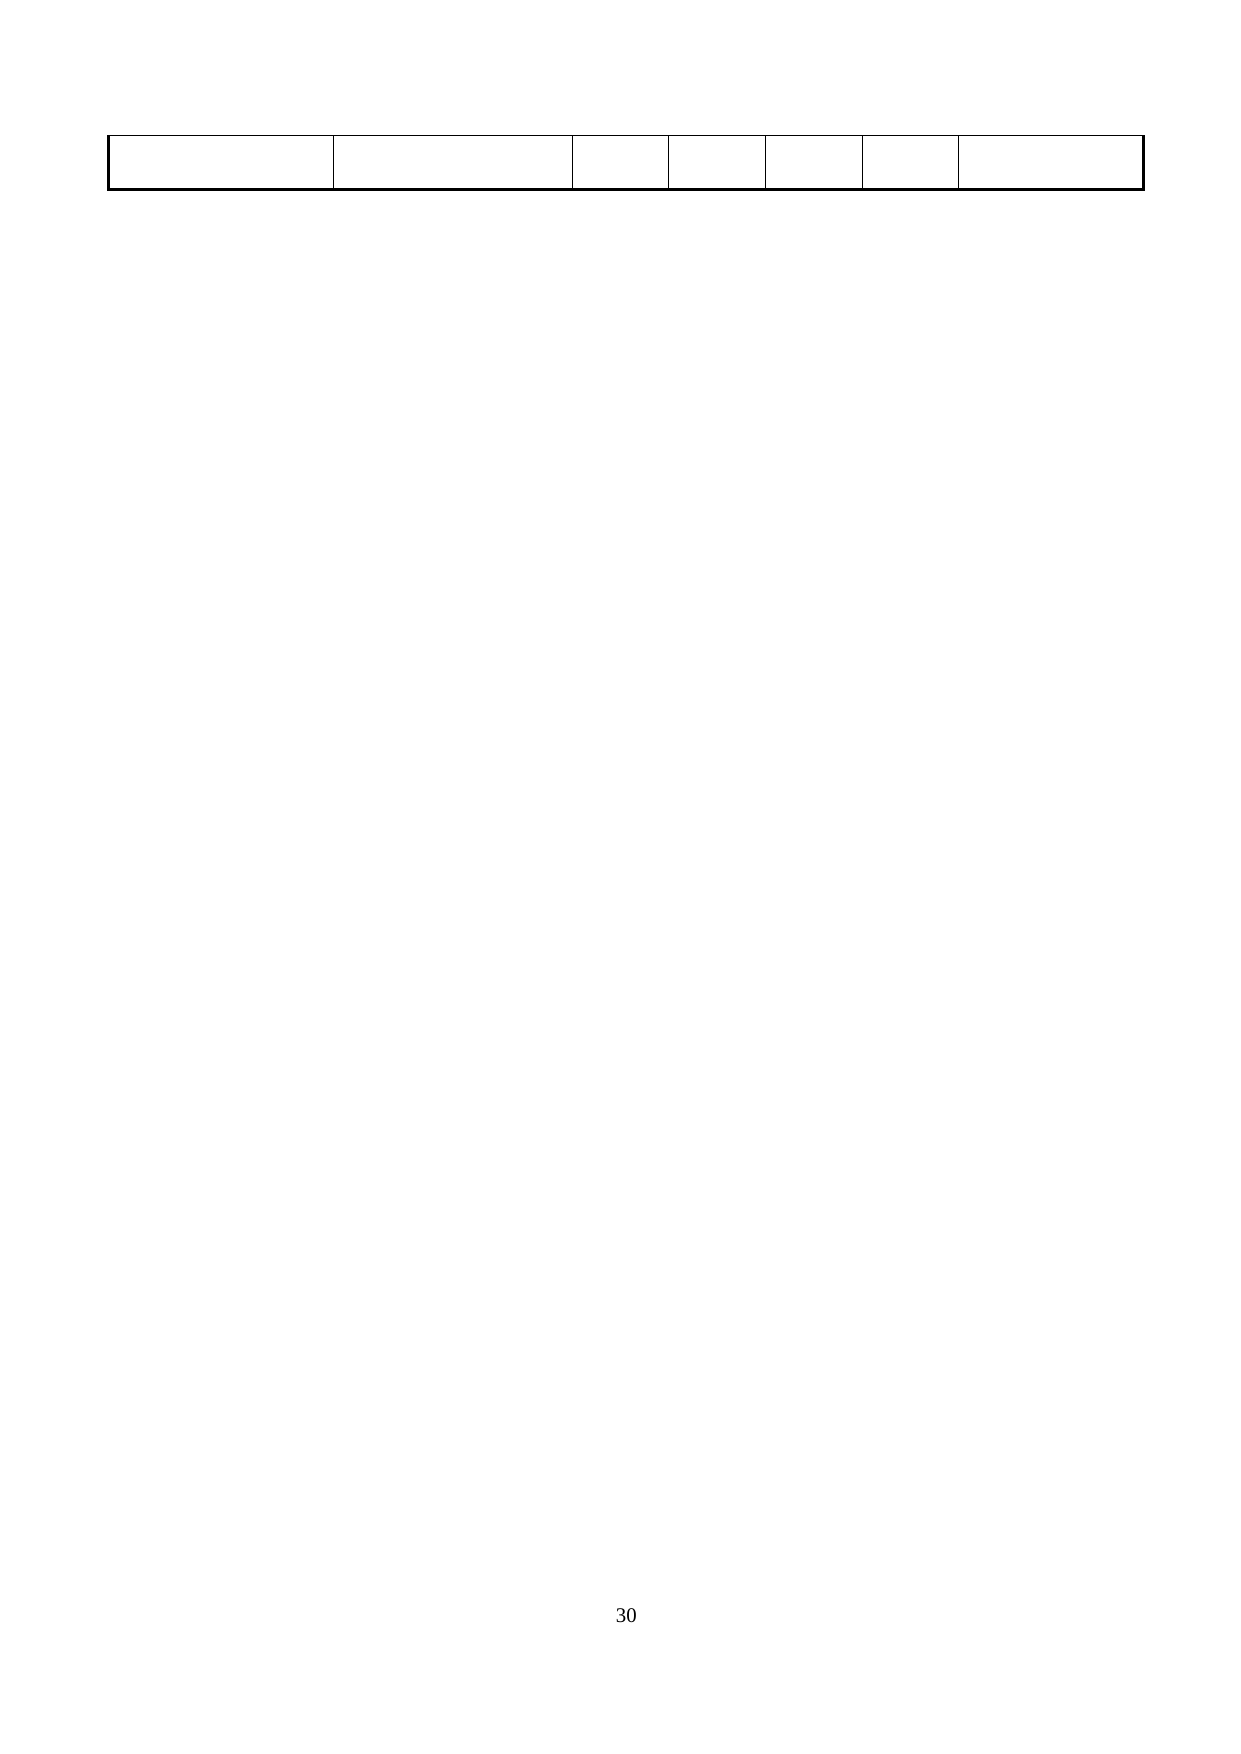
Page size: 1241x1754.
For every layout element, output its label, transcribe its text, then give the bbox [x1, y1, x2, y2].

table_cell [669, 136, 765, 188]
table_cell [766, 136, 862, 188]
table_cell [959, 136, 1142, 188]
table_cell [573, 136, 668, 188]
table_cell 合計 [110, 136, 333, 188]
table_cell [334, 136, 572, 188]
table_cell 9 960 [863, 136, 958, 188]
